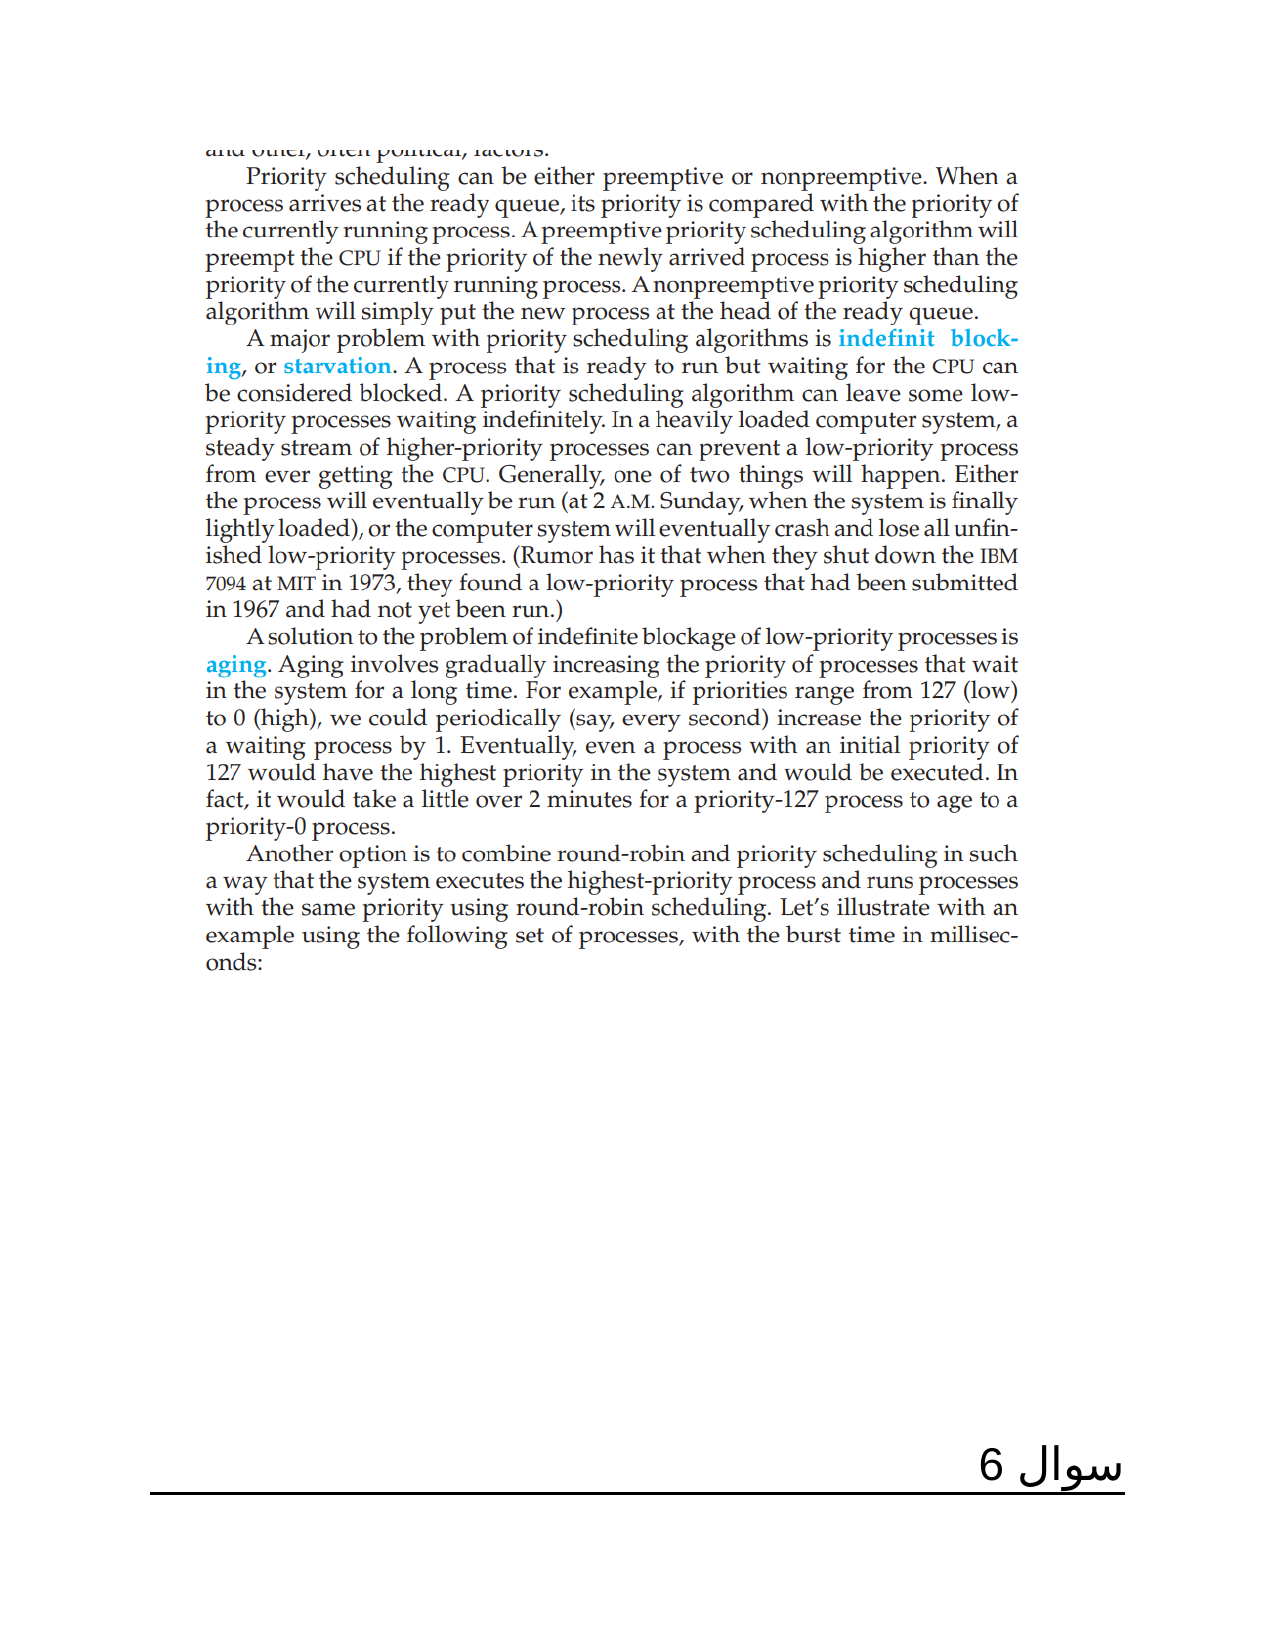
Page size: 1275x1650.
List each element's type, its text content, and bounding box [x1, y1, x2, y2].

picture [150, 150, 1125, 985]
text سوال 6 [150, 1437, 1125, 1492]
